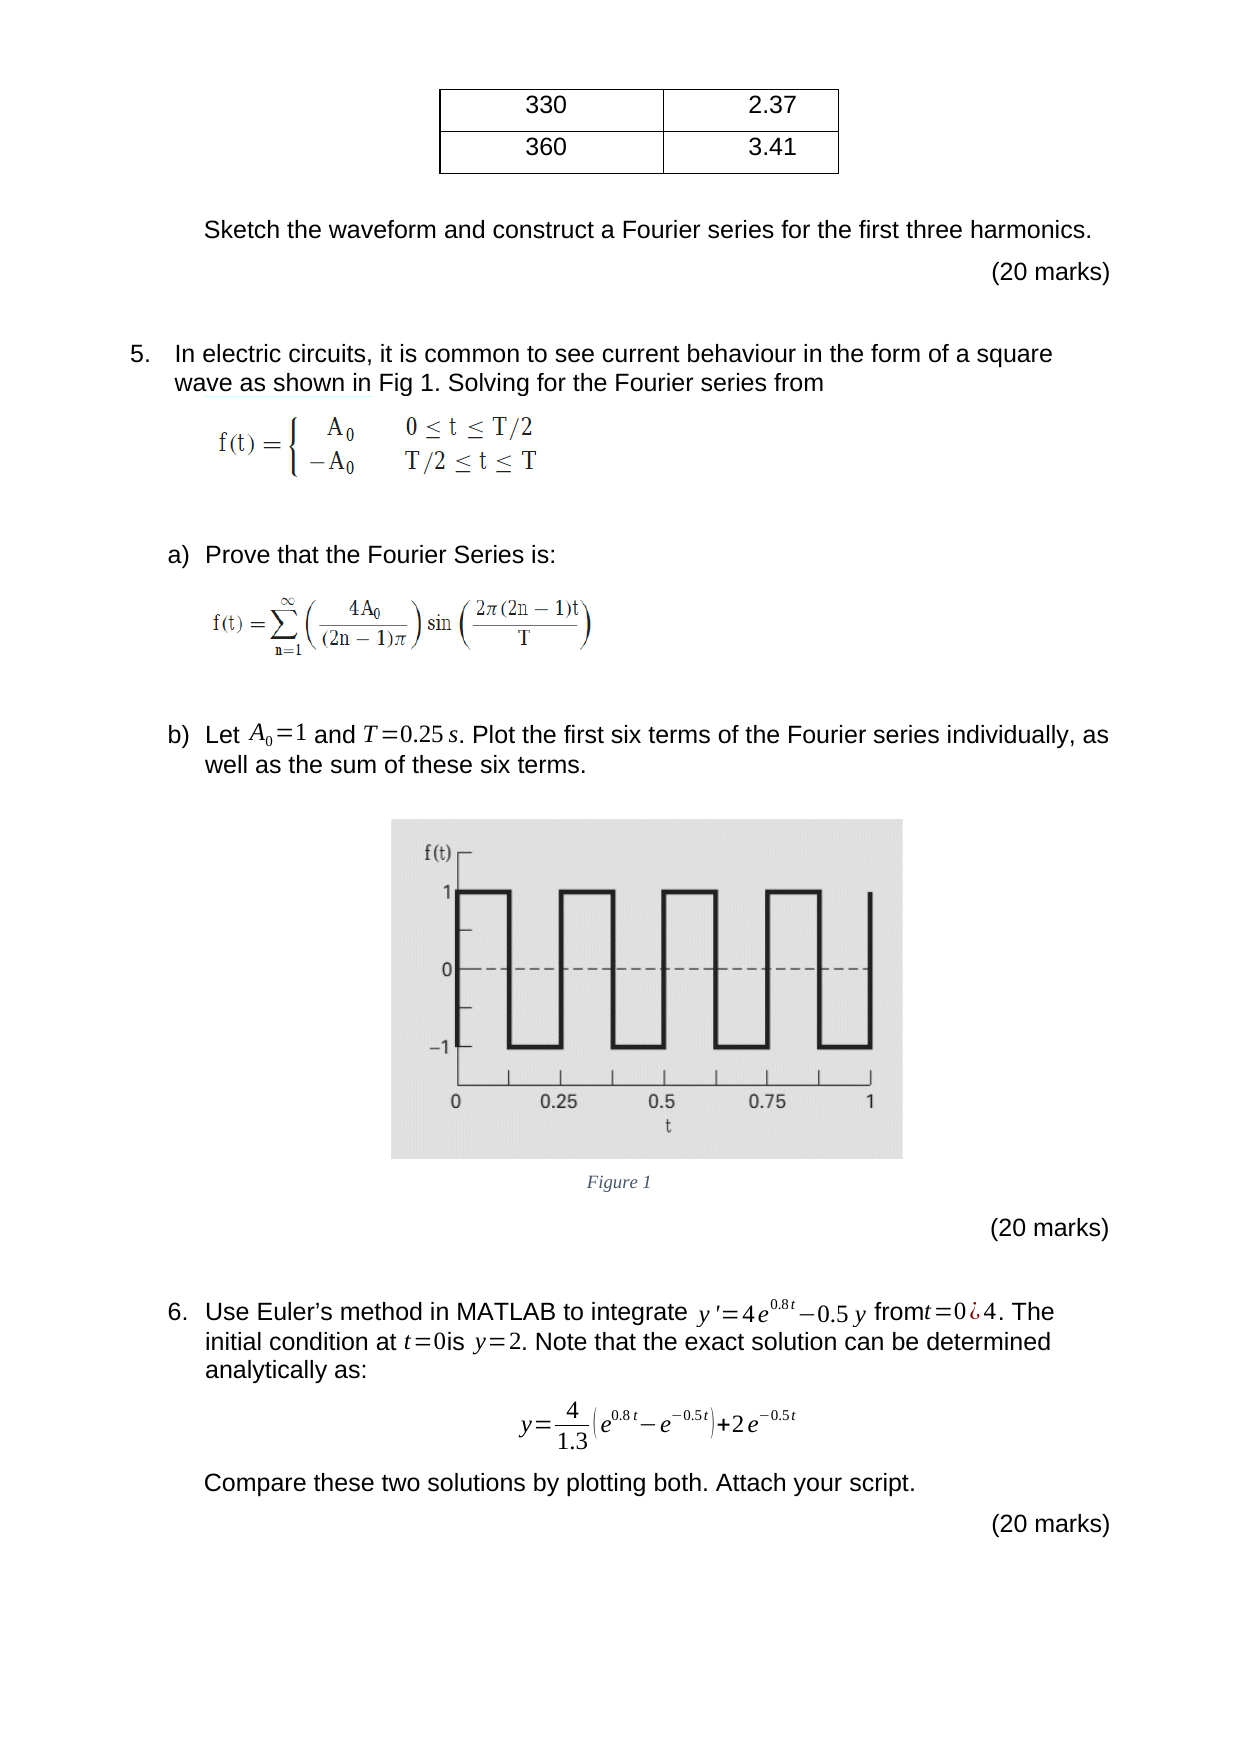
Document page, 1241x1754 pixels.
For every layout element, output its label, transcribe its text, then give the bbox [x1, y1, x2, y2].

table_cell 2.37 [664, 90, 838, 131]
table_cell 360 [441, 132, 663, 173]
table_cell 3.41 [664, 132, 838, 173]
list Prove that the Fourier Series is: [167, 541, 1110, 569]
table_cell 330 [441, 90, 663, 131]
text (20 marks) [204, 1509, 1110, 1538]
text Compare these two solutions by plotting both. Attach your script. [204, 1468, 1110, 1497]
text (20 marks) [204, 257, 1110, 286]
text Figure 1 [130, 1171, 1110, 1192]
picture [203, 581, 600, 665]
list Let and . Plot the first six terms of the Fourier series individually, as well as the sum of these six terms. [167, 718, 1110, 779]
picture [391, 819, 903, 1159]
text (20 marks) [204, 1213, 1110, 1242]
text Sketch the waveform and construct a Fourier series for the first three harmonics. [204, 216, 1110, 244]
list In electric circuits, it is common to see current behaviour in the form of a square wave as shown in Fig 1. Solving for the Fourier series from [130, 339, 1110, 397]
picture [203, 396, 550, 487]
list Use Euler’s method in MATLAB to integrate from. The initial condition at is . Note that the exact solution can be determined analytically as: [167, 1296, 1110, 1384]
